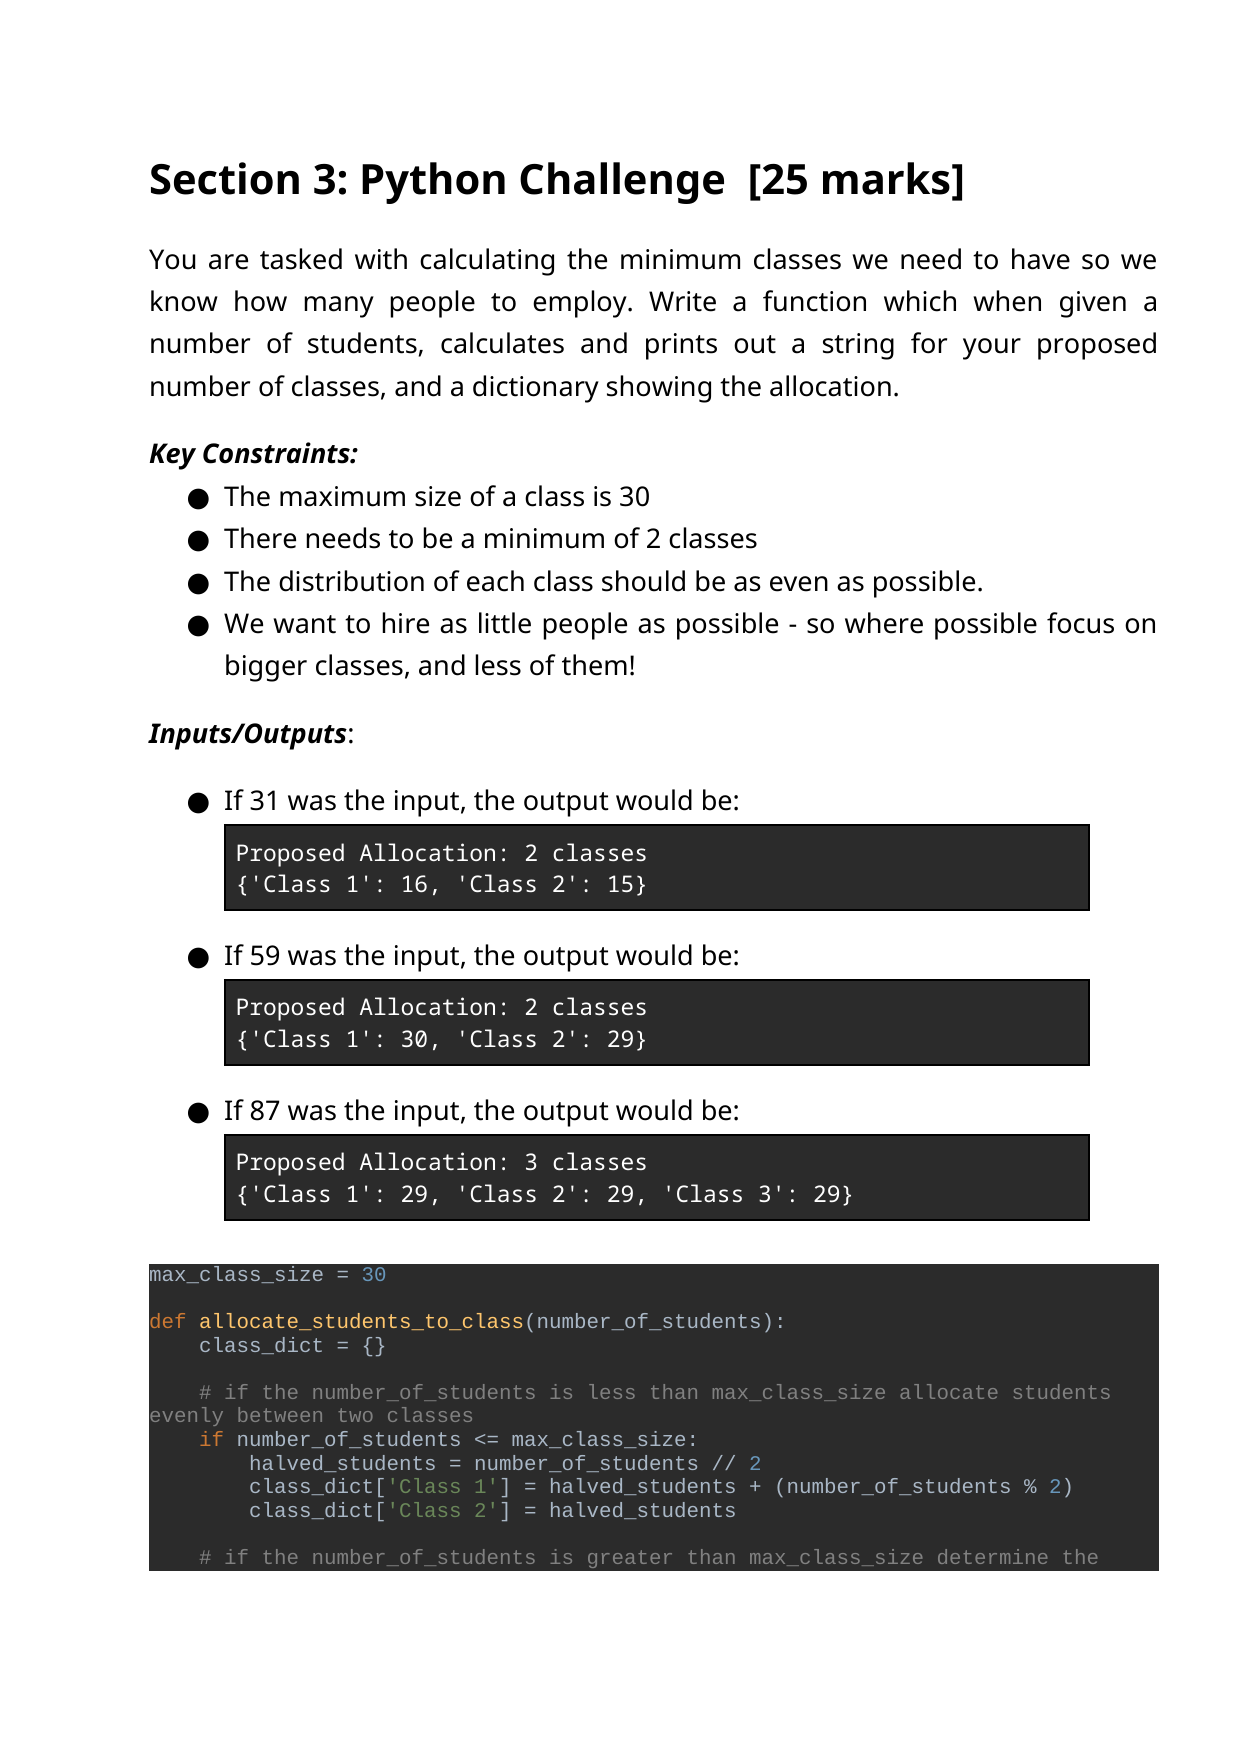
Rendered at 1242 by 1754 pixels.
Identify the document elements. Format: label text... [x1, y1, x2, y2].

list If 59 was the input, the output would be: [186, 936, 1159, 973]
text Section 3: Python Challenge [25 marks] [149, 150, 1159, 207]
list There needs to be a minimum of 2 classes [186, 519, 1159, 556]
list We want to hire as little people as possible - so where possible focus on bigger classes, and less of them! [186, 604, 1159, 684]
text Inputs/Outputs: [149, 714, 1159, 751]
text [149, 1264, 1159, 1571]
list The maximum size of a class is 30 [186, 477, 1159, 514]
text You are tasked with calculating the minimum classes we need to have so we know how many people to employ. Write a function which when given a number of students, calculates and prints out a string for your proposed number of classes, and a dictionary showing the allocation. [149, 240, 1159, 404]
table_header Proposed Allocation: 3 classes {'Class 1': 29, 'Class 2': 29, 'Class 3': 29} [226, 1136, 1088, 1219]
list If 87 was the input, the output would be: [186, 1091, 1159, 1128]
text Key Constraints: [149, 435, 1159, 472]
table_header Proposed Allocation: 2 classes {'Class 1': 30, 'Class 2': 29} [226, 981, 1088, 1064]
table_header Proposed Allocation: 2 classes {'Class 1': 16, 'Class 2': 15} [226, 826, 1088, 909]
list The distribution of each class should be as even as possible. [186, 562, 1159, 599]
list If 31 was the input, the output would be: [186, 782, 1159, 818]
